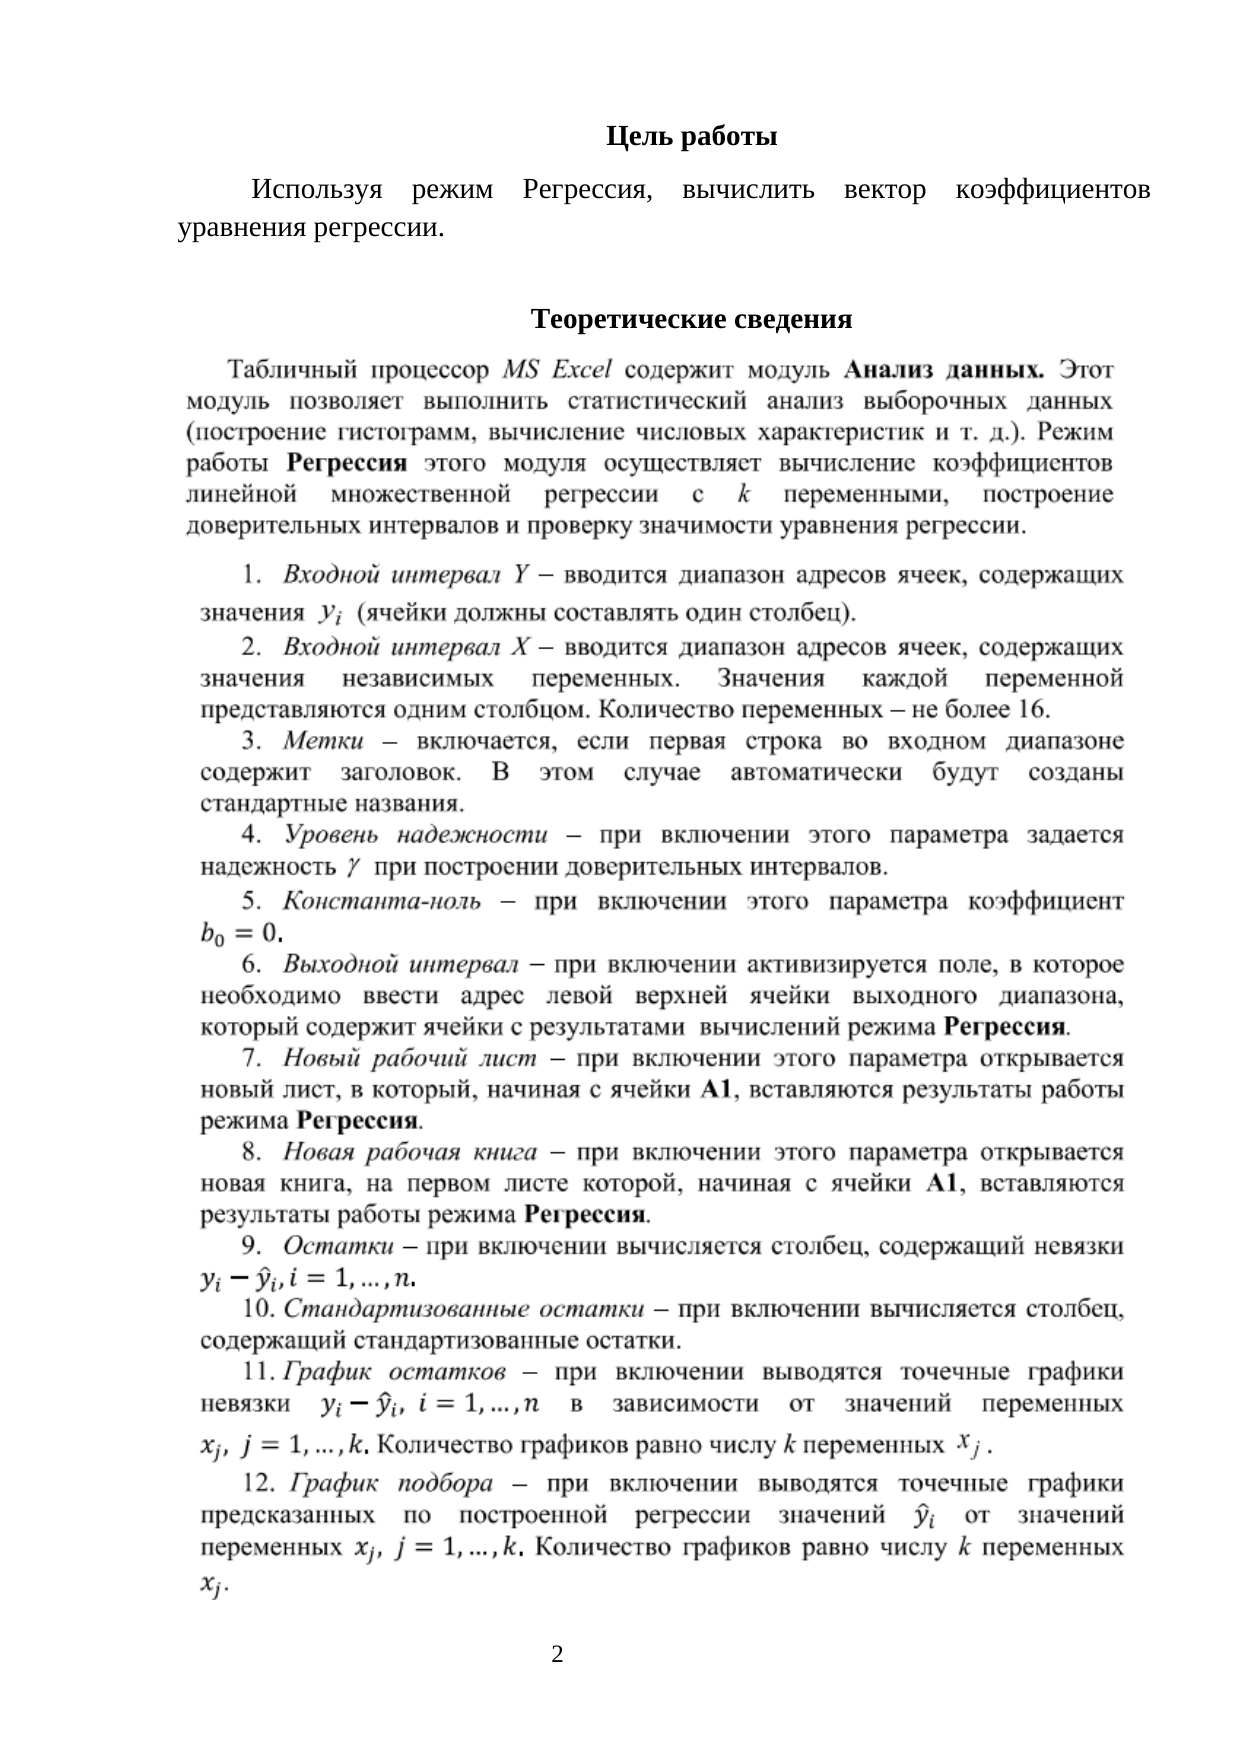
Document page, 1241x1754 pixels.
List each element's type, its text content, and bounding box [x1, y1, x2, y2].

picture [177, 353, 1151, 544]
text Теоретические сведения [214, 301, 1095, 334]
text Цель работы [214, 118, 1095, 152]
picture [177, 547, 1152, 1600]
text Используя режим Регрессия, вычислить вектор коэффициентов уравнения регрессии. [177, 171, 1152, 243]
